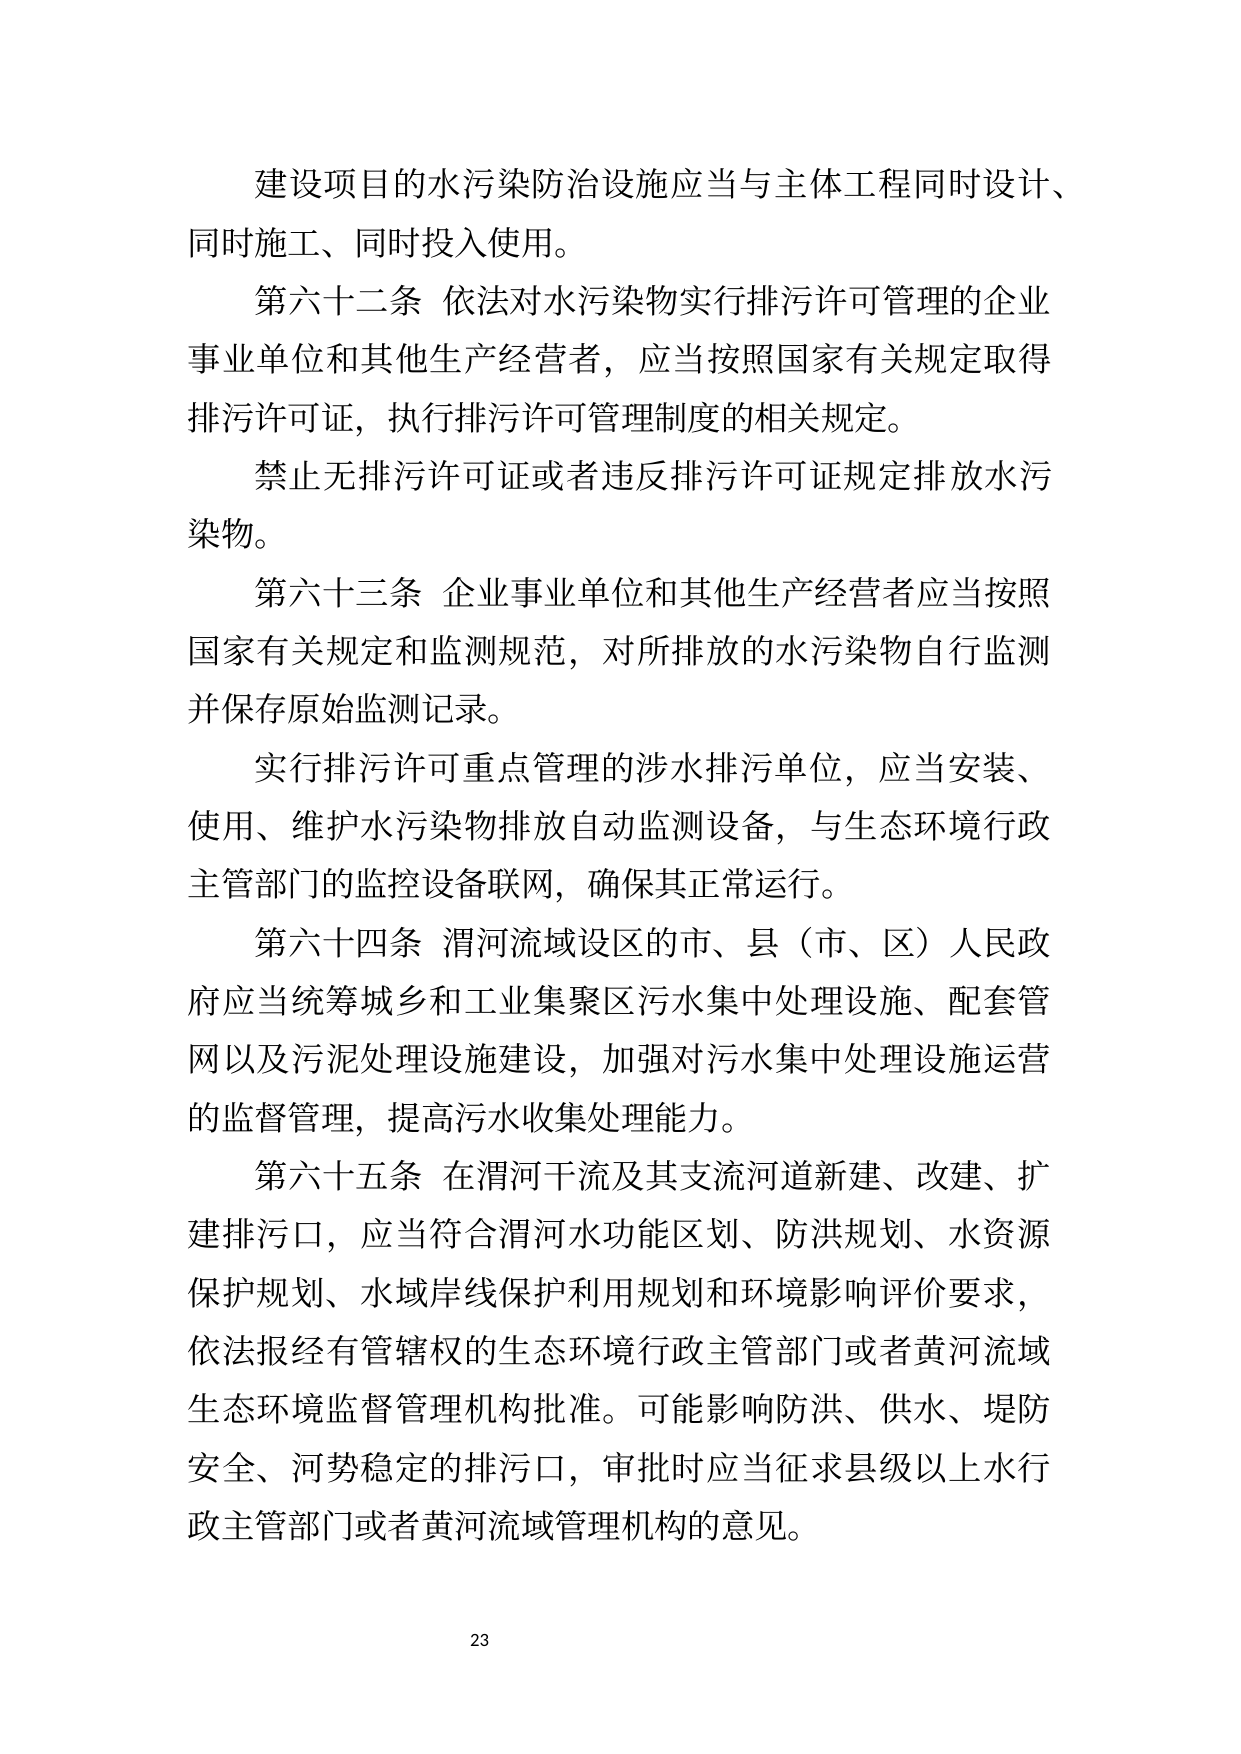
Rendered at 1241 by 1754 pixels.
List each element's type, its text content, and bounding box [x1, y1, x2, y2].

text 建设项目的水污染防治设施应当与主体工程同时设计、同时施工、同时投入使用。 [187, 150, 1053, 267]
text 第六十五条 在渭河干流及其支流河道新建、改建、扩建排污口，应当符合渭河水功能区划、防洪规划、水资源保护规划、水域岸线保护利用规划和环境影响评价要求，依法报经有管辖权的生态环境行政主管部门或者黄河流域生态环境监督管理机构批准。可能影响防洪、供水、堤防安全、河势稳定的排污口，审批时应当征求县级以上水行政主管部门或者黄河流域管理机构的意见。 [187, 1142, 1053, 1550]
text 第六十二条 依法对水污染物实行排污许可管理的企业事业单位和其他生产经营者，应当按照国家有关规定取得排污许可证，执行排污许可管理制度的相关规定。 [187, 267, 1053, 442]
text 第六十四条 渭河流域设区的市、县（市、区）人民政府应当统筹城乡和工业集聚区污水集中处理设施、配套管网以及污泥处理设施建设，加强对污水集中处理设施运营的监督管理，提高污水收集处理能力。 [187, 908, 1053, 1142]
text 禁止无排污许可证或者违反排污许可证规定排放水污染物。 [187, 442, 1053, 558]
text 第六十三条 企业事业单位和其他生产经营者应当按照国家有关规定和监测规范，对所排放的水污染物自行监测，并保存原始监测记录。 [187, 558, 1053, 733]
text 实行排污许可重点管理的涉水排污单位，应当安装、使用、维护水污染物排放自动监测设备，与生态环境行政主管部门的监控设备联网，确保其正常运行。 [187, 733, 1053, 908]
